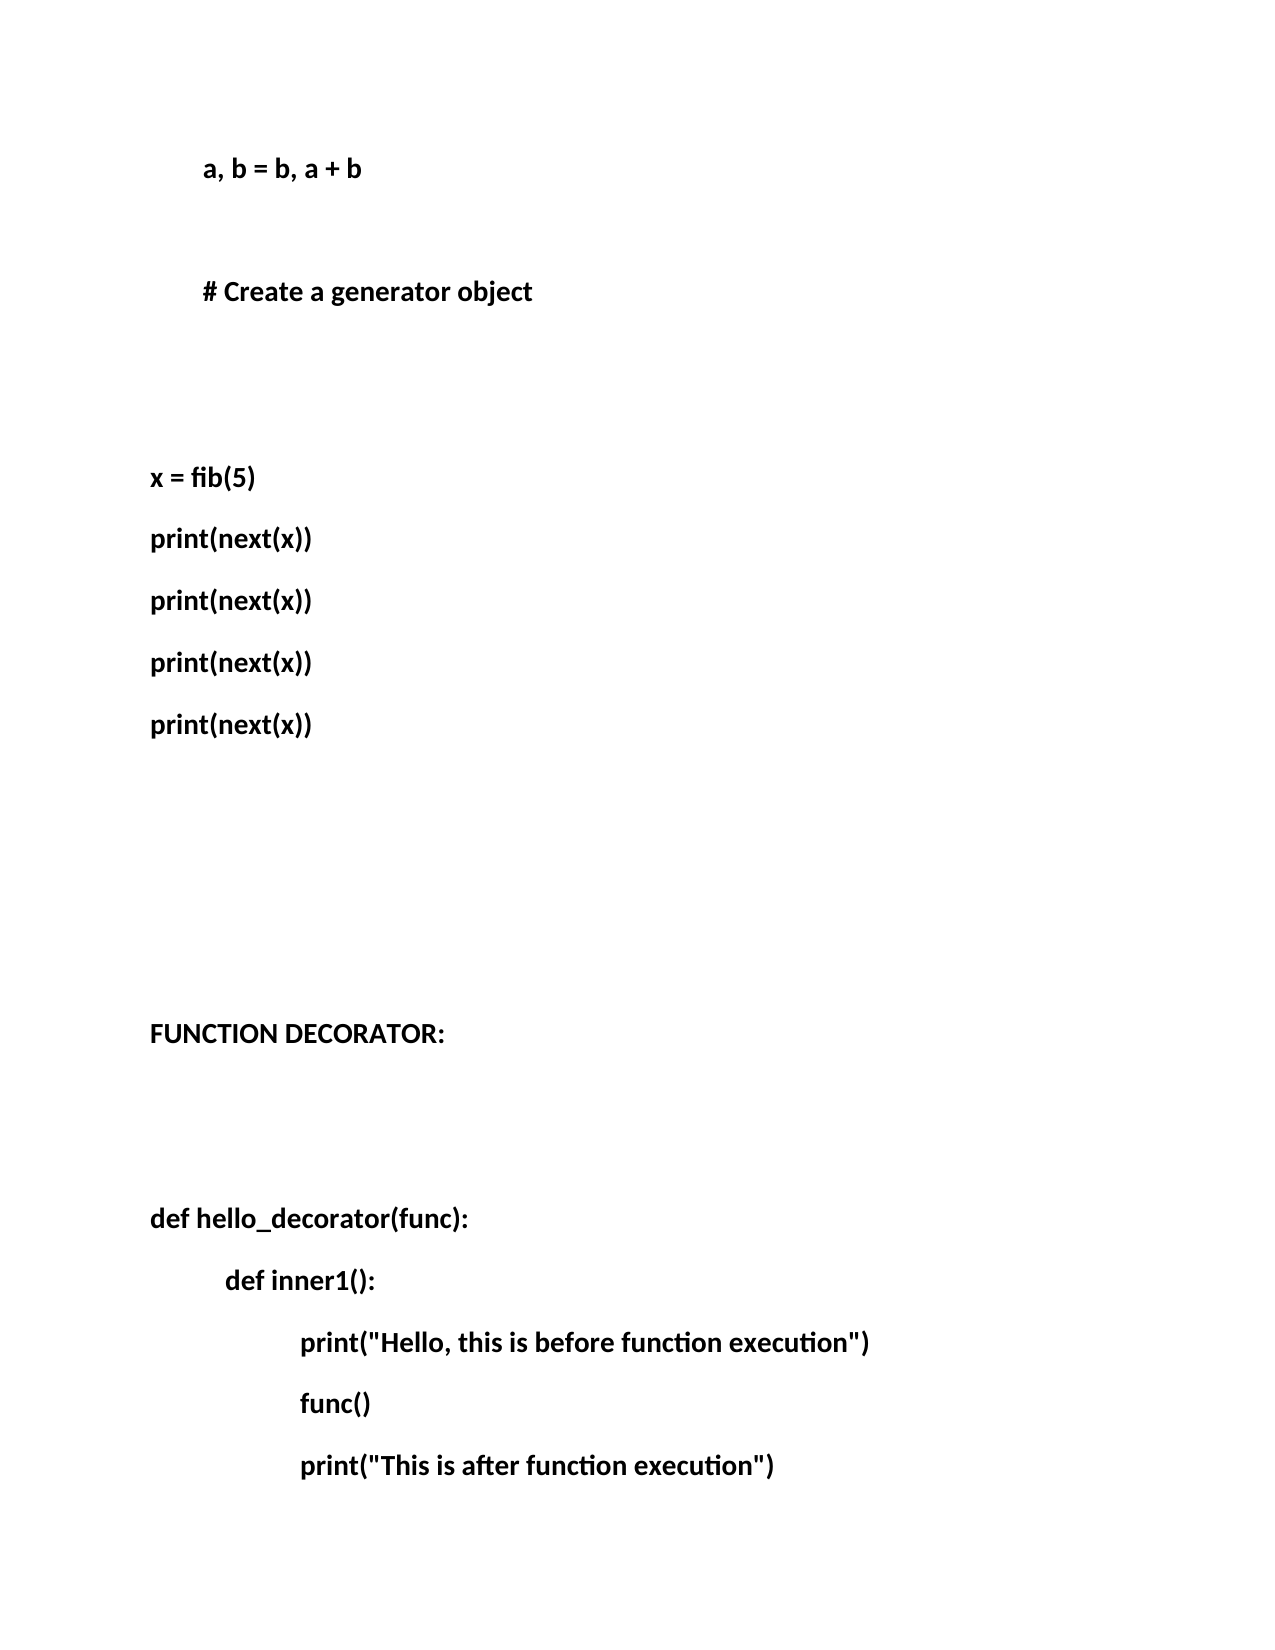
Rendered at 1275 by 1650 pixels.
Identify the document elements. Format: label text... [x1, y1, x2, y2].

text print("Hello, this is before function execution") [150, 1324, 1125, 1359]
text # Create a generator object [150, 273, 1125, 309]
text a, b = b, a + b [150, 150, 1125, 186]
text def hello_decorator(func): [150, 1200, 1125, 1236]
text FUNCTION DECORATOR: [150, 1015, 1125, 1050]
text func() [150, 1385, 1125, 1421]
text print(next(x)) [150, 582, 1125, 618]
text print(next(x)) [150, 521, 1125, 556]
text print(next(x)) [150, 706, 1125, 742]
text print(next(x)) [150, 644, 1125, 680]
text def inner1(): [150, 1262, 1125, 1297]
text x = fib(5) [150, 459, 1125, 494]
text print("This is after function execution") [150, 1447, 1125, 1483]
